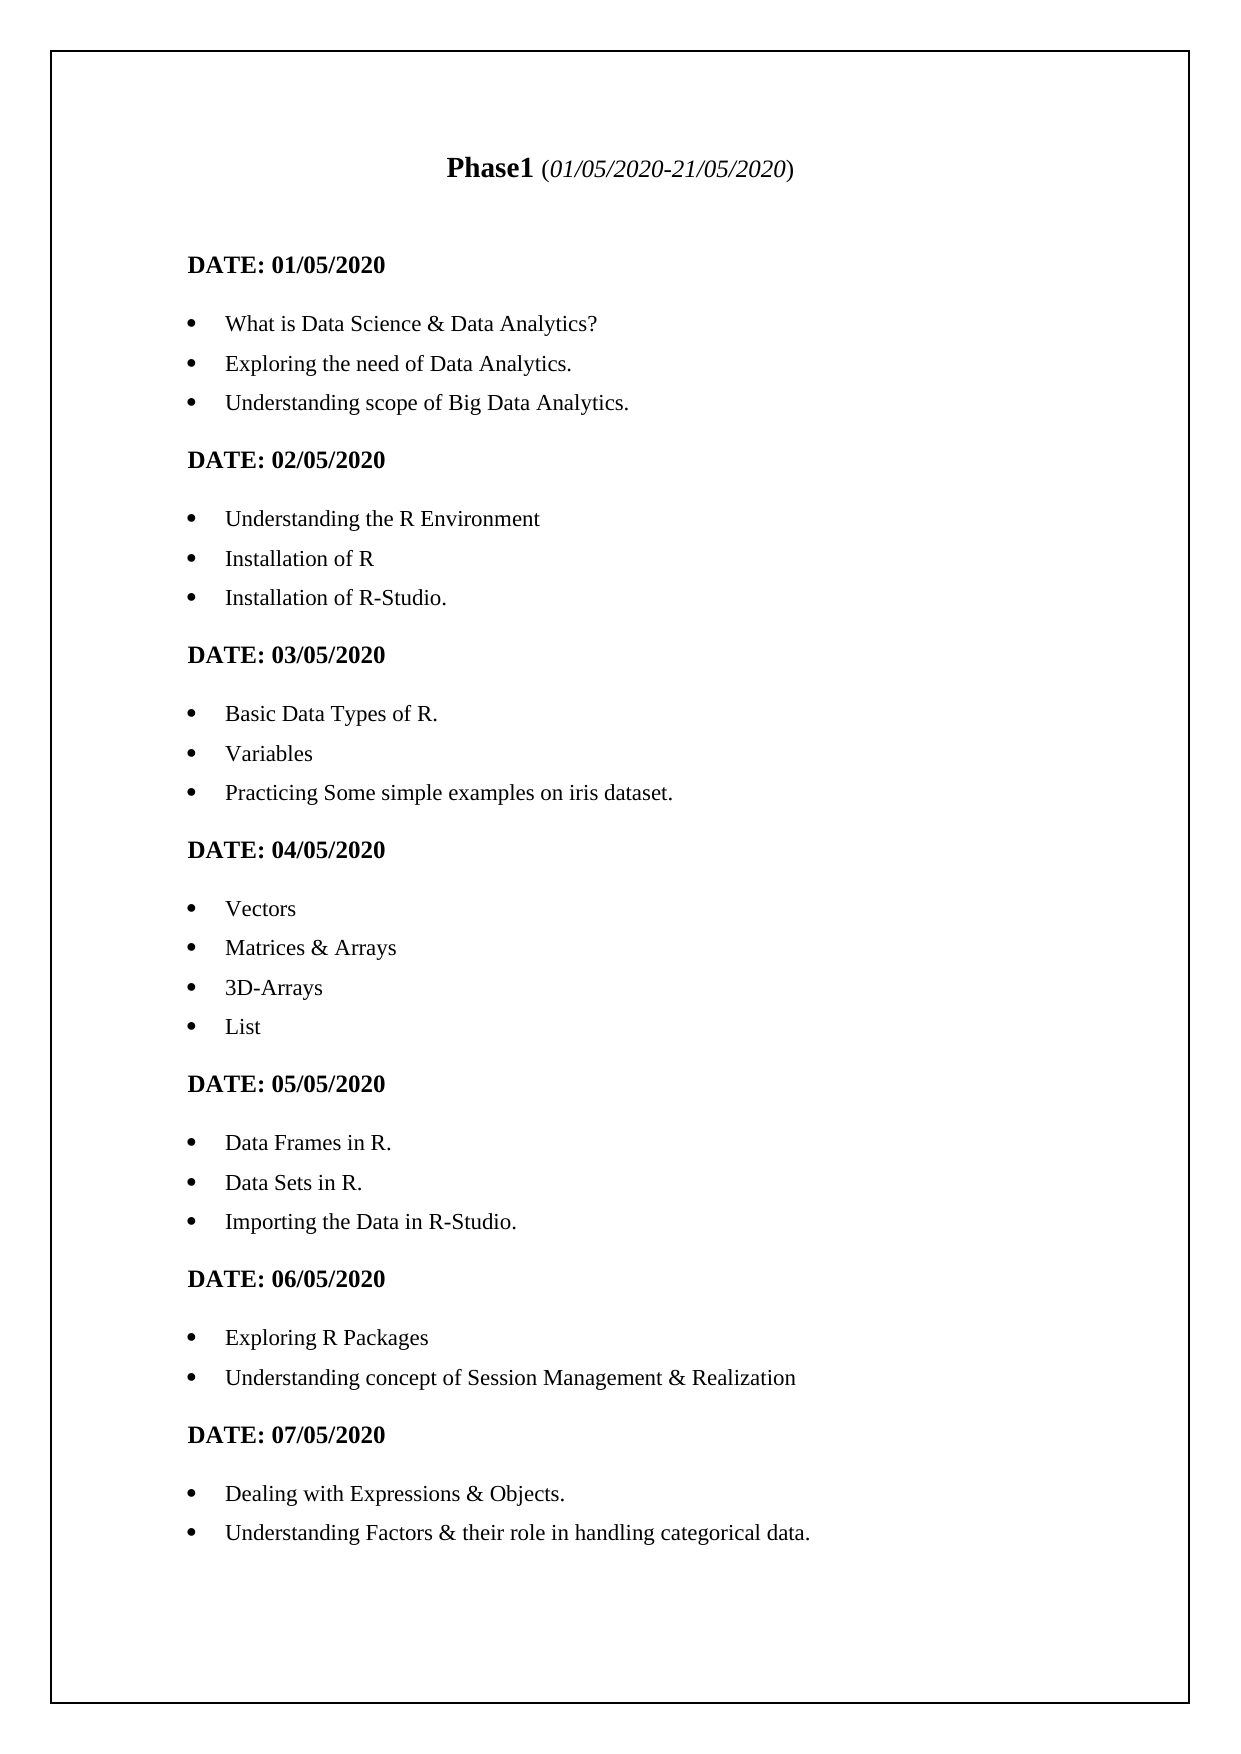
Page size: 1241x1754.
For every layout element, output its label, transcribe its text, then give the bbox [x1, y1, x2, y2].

list Data Sets in R. [187, 1169, 1090, 1195]
list Understanding concept of Session Management & Realization [187, 1364, 1090, 1390]
text Phase1 (01/05/2020-21/05/2020) [150, 150, 1090, 183]
list Vectors [187, 895, 1090, 921]
list Dealing with Expressions & Objects. [187, 1480, 1090, 1506]
text DATE: 06/05/2020 [187, 1264, 1090, 1293]
list What is Data Science & Data Analytics? [187, 310, 1090, 337]
list Installation of R-Studio. [187, 584, 1090, 611]
list Understanding Factors & their role in handling categorical data. [187, 1519, 1090, 1546]
text DATE: 05/05/2020 [187, 1069, 1090, 1098]
list Data Frames in R. [187, 1129, 1090, 1156]
text DATE: 01/05/2020 [187, 251, 1090, 279]
list Exploring R Packages [187, 1324, 1090, 1351]
list Practicing Some simple examples on iris dataset. [187, 779, 1090, 805]
text DATE: 07/05/2020 [187, 1420, 1090, 1449]
list Matrices & Arrays [187, 934, 1090, 961]
list Understanding scope of Big Data Analytics. [187, 389, 1090, 416]
list 3D-Arrays [187, 974, 1090, 1000]
list Basic Data Types of R. [187, 700, 1090, 726]
list List [187, 1013, 1090, 1040]
list Exploring the need of Data Analytics. [187, 350, 1090, 376]
list Installation of R [187, 545, 1090, 571]
text DATE: 04/05/2020 [187, 835, 1090, 864]
list Importing the Data in R-Studio. [187, 1208, 1090, 1235]
list Variables [187, 739, 1090, 766]
list Understanding the R Environment [187, 505, 1090, 532]
text DATE: 03/05/2020 [187, 640, 1090, 669]
text DATE: 02/05/2020 [187, 445, 1090, 474]
